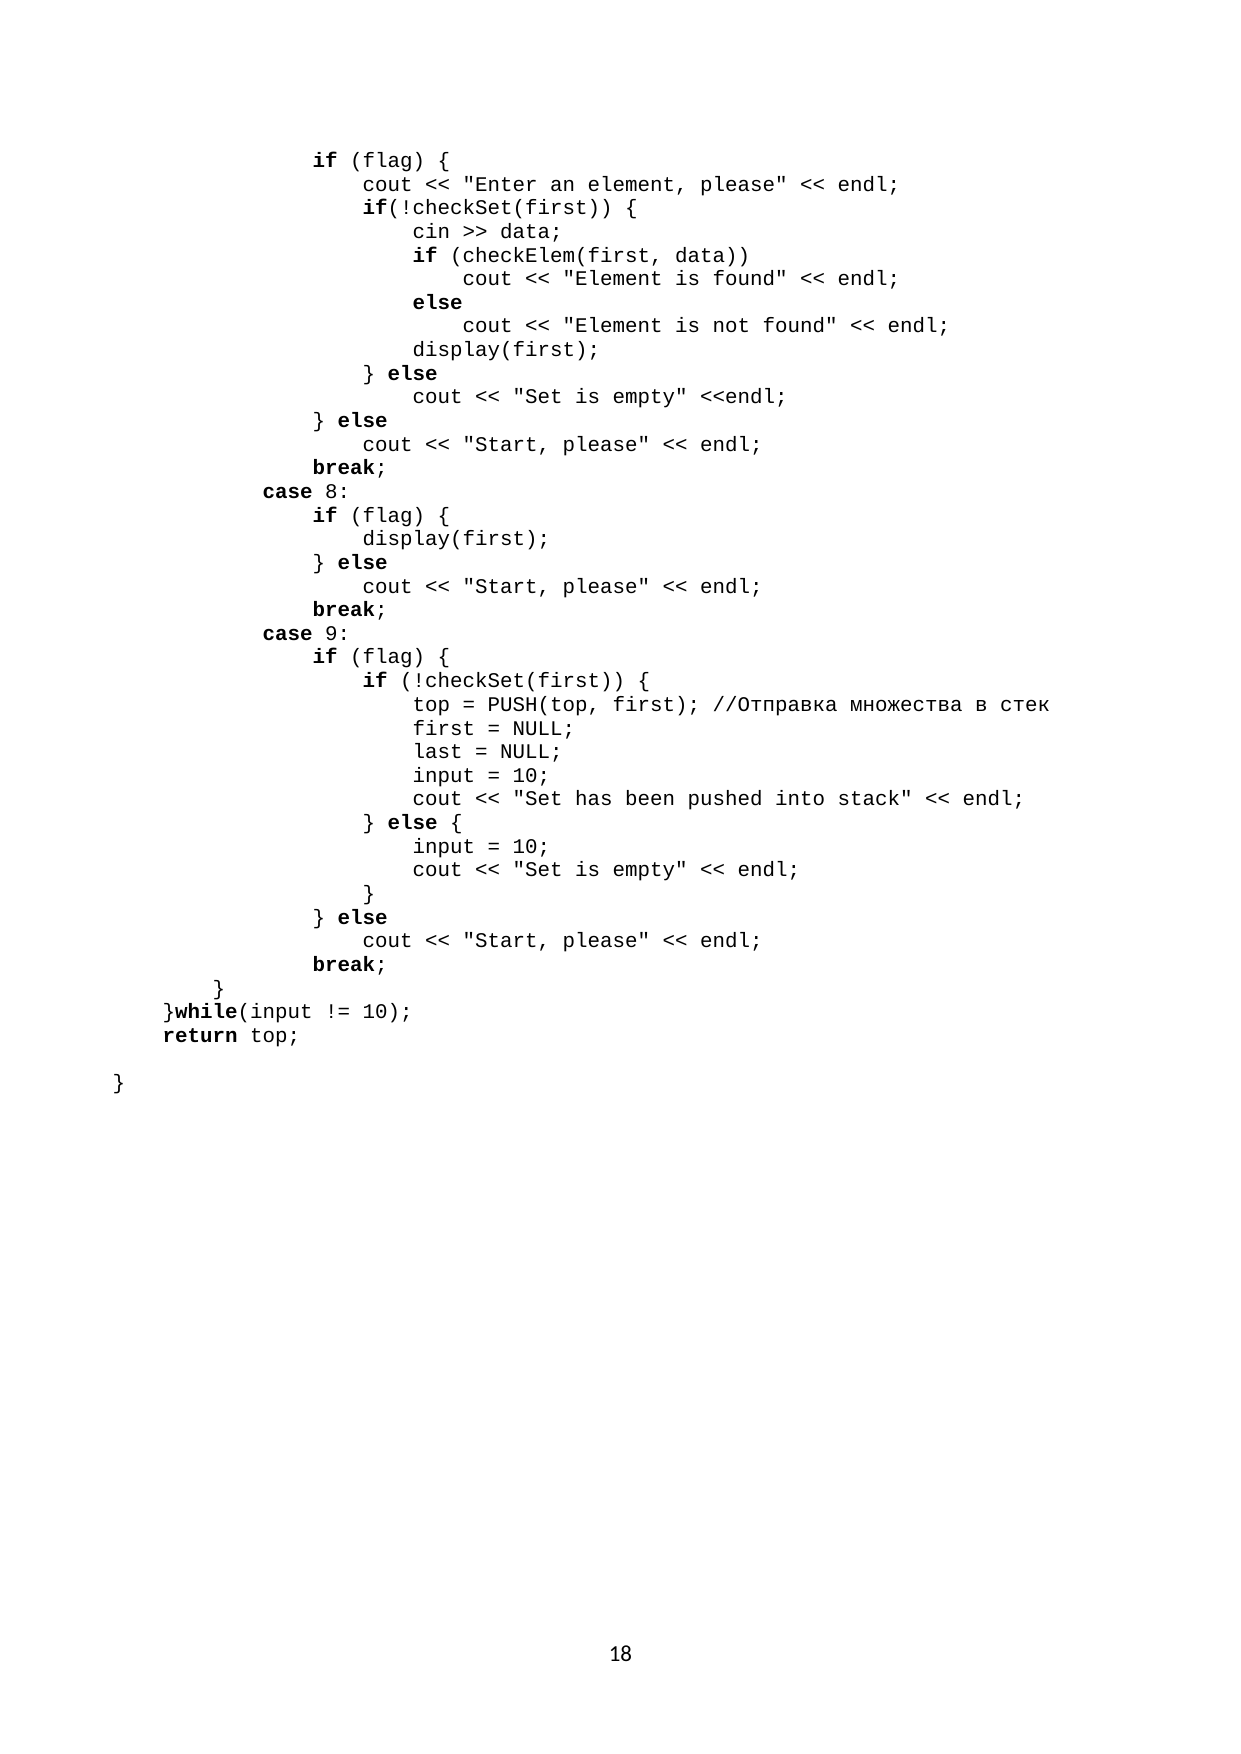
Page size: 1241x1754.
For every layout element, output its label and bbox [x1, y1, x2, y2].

text [112, 150, 1128, 1096]
